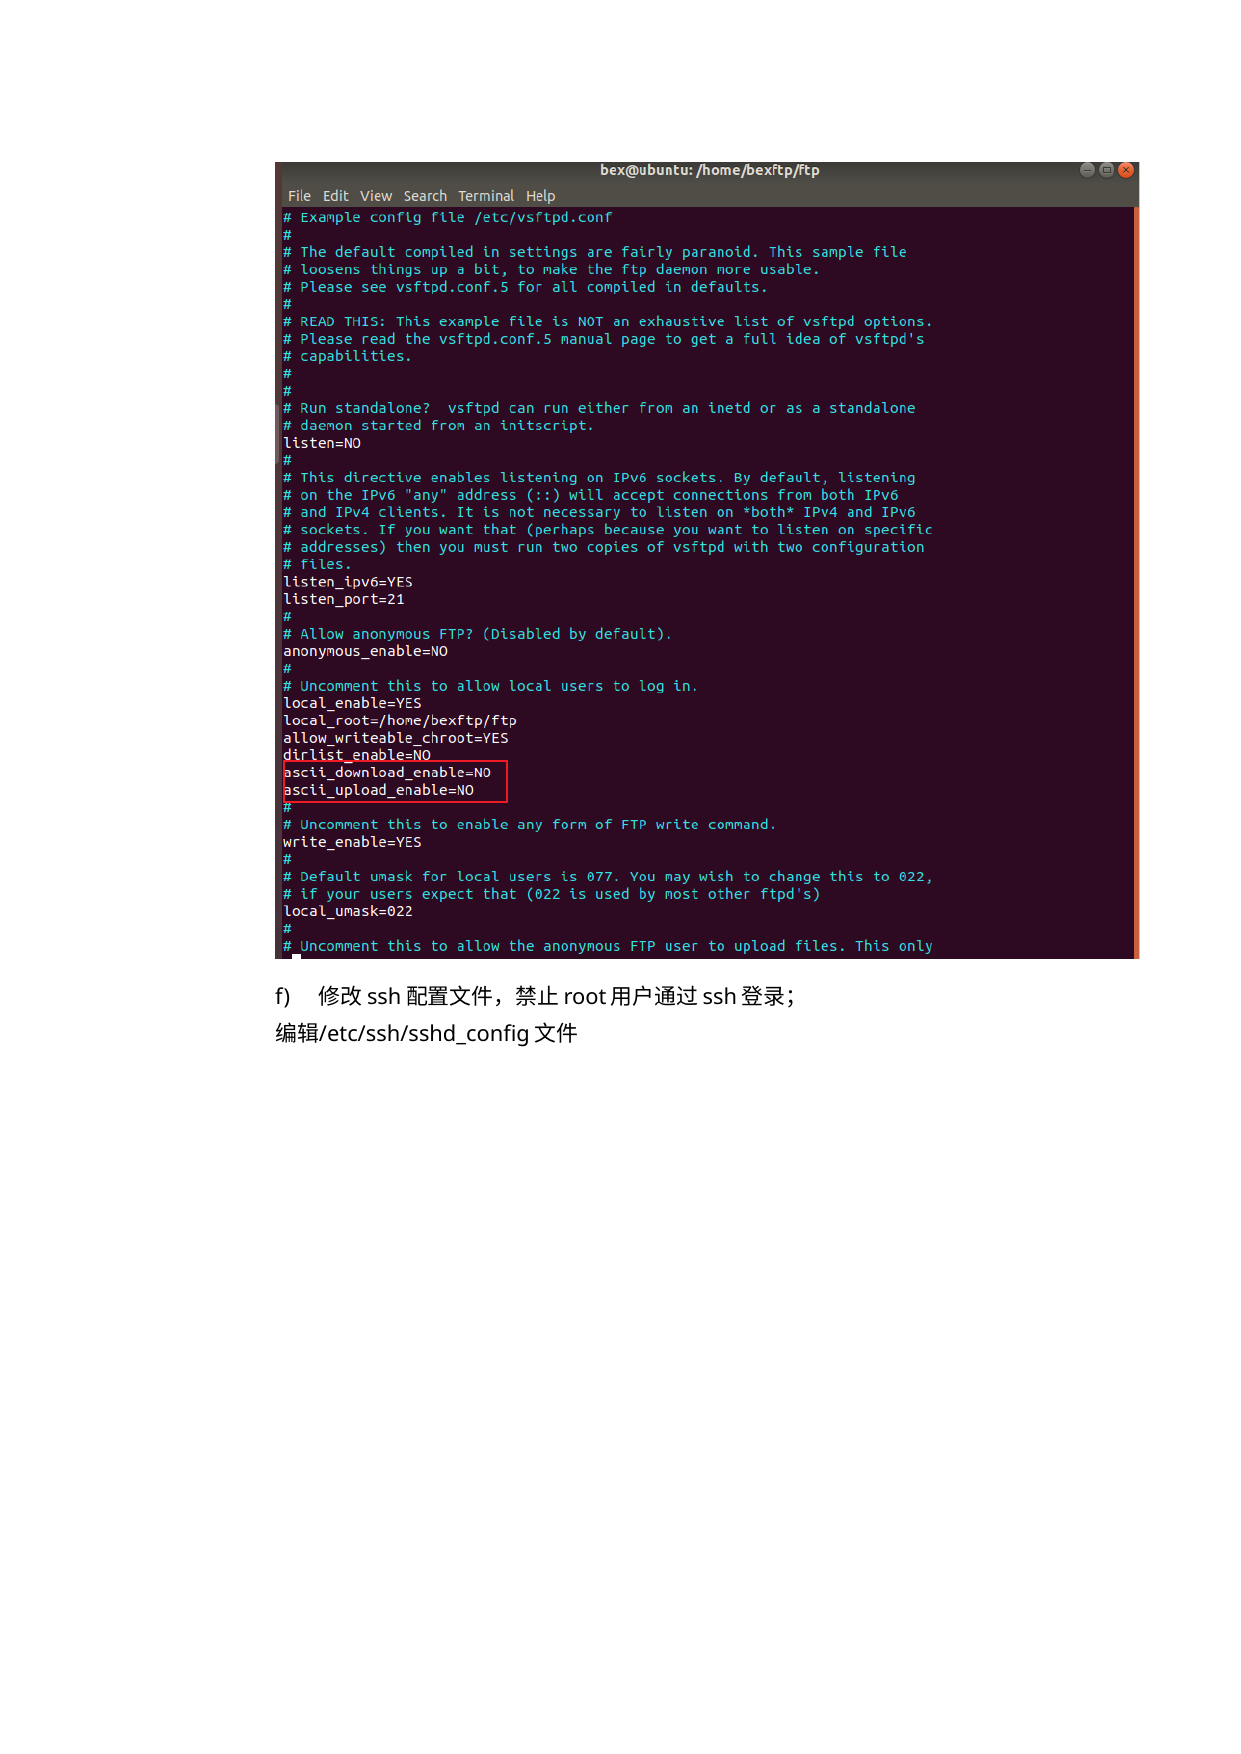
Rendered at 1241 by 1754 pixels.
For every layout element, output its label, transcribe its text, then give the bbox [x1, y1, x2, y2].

list 编辑/etc/ssh/sshd_config文件 [275, 1016, 1053, 1048]
list 修改ssh配置文件，禁止root用户通过ssh登录； [275, 979, 1053, 1011]
picture [275, 162, 1140, 959]
